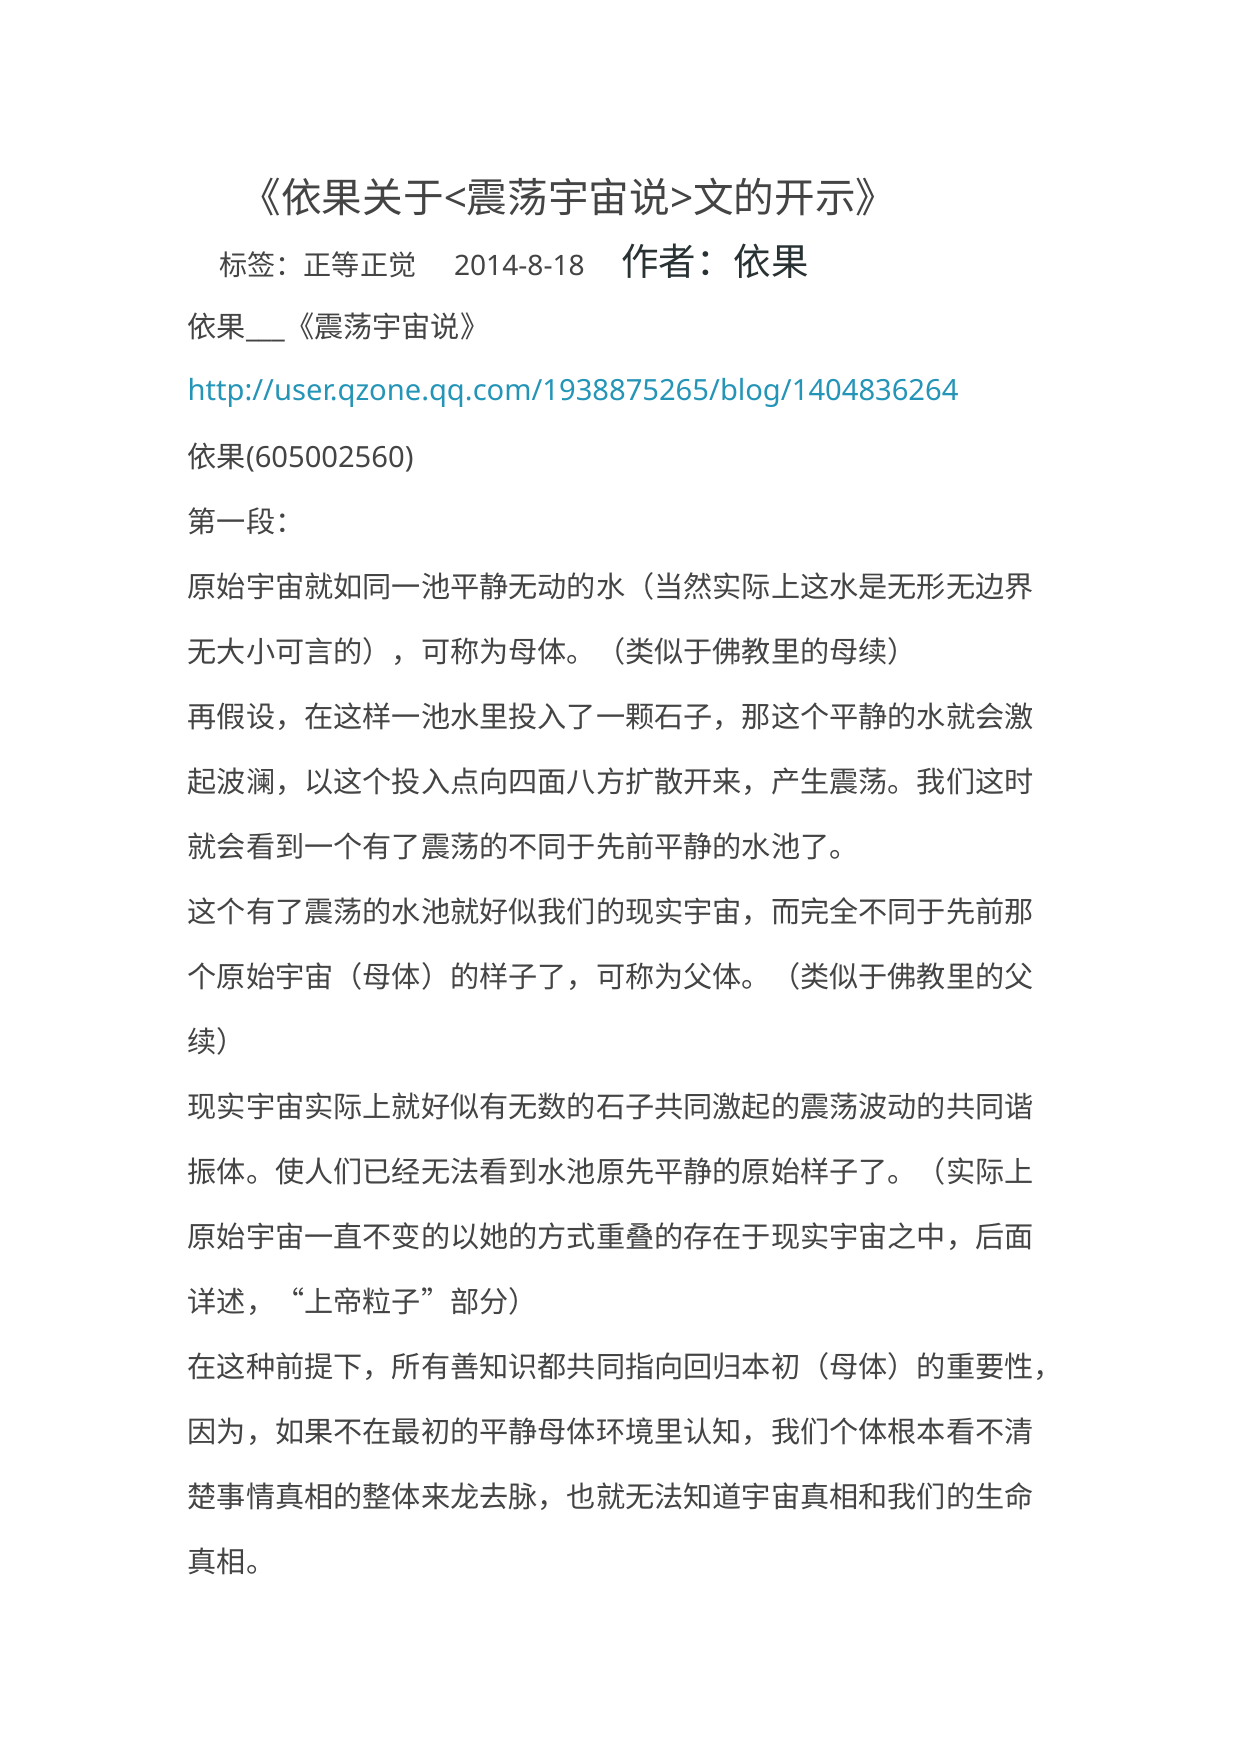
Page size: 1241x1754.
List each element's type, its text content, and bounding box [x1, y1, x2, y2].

text 依果___《震荡宇宙说》 [187, 292, 1053, 357]
text http://user.qzone.qq.com/1938875265/blog/1404836264 [187, 357, 1053, 422]
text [187, 487, 1053, 1592]
text 依果(605002560) [187, 422, 1053, 487]
text 《依果关于<震荡宇宙说>文的开示》 [187, 162, 1053, 227]
text 标签：正等正觉 2014-8-18 作者：依果 [187, 227, 1053, 292]
